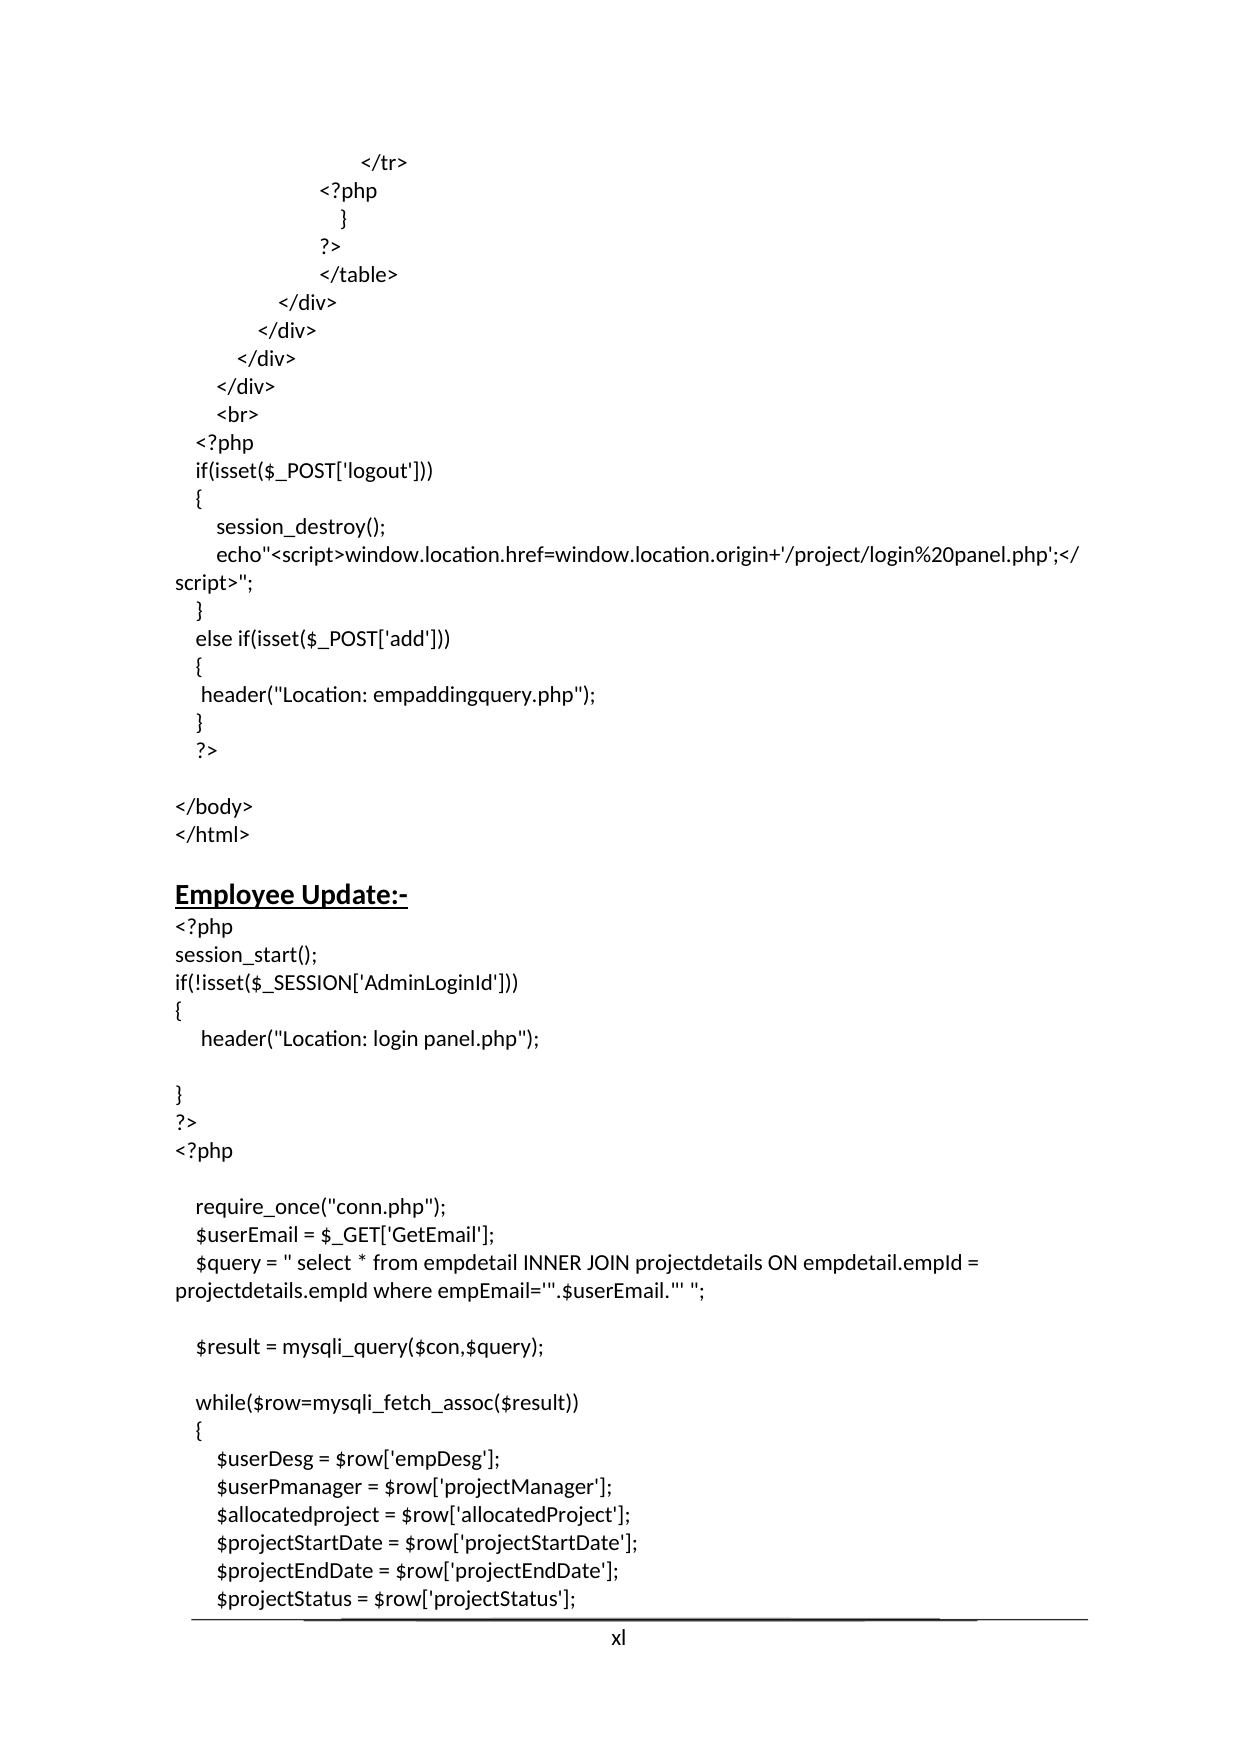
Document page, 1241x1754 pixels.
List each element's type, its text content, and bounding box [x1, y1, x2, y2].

text <?php [175, 428, 1151, 456]
text <br> [175, 400, 1151, 428]
text <?php [175, 912, 1151, 940]
text } [175, 1080, 1151, 1108]
text <?php [175, 1136, 1151, 1164]
text session_start(); [175, 940, 1151, 968]
text $result = mysqli_query($con,$query); [175, 1332, 1151, 1360]
text if(isset($_POST['logout'])) [175, 456, 1151, 484]
text ?> [175, 736, 1151, 764]
text $projectStatus = $row['projectStatus']; [175, 1584, 1151, 1613]
text else if(isset($_POST['add'])) [175, 624, 1151, 652]
text $userDesg = $row['empDesg']; [175, 1444, 1151, 1472]
text } [175, 708, 1151, 736]
text { [175, 1416, 1151, 1444]
text require_once("conn.php"); [175, 1192, 1151, 1220]
text </div> [175, 344, 1151, 372]
text if(!isset($_SESSION['AdminLoginId'])) [175, 968, 1151, 996]
text </div> [175, 288, 1151, 316]
picture [191, 1614, 1089, 1623]
text echo"<script>window.location.href=window.location.origin+'/project/login%20panel.php';</script>"; [175, 540, 1151, 596]
text { [175, 996, 1151, 1024]
text Employee Update:- [175, 876, 1151, 912]
text </table> [175, 260, 1151, 288]
text session_destroy(); [175, 512, 1151, 540]
text $userPmanager = $row['projectManager']; [175, 1472, 1151, 1501]
text ?> [175, 232, 1151, 260]
text { [175, 484, 1151, 512]
text ?> [175, 1108, 1151, 1136]
text while($row=mysqli_fetch_assoc($result)) [175, 1388, 1151, 1416]
text <?php [175, 176, 1151, 204]
text </html> [175, 820, 1151, 848]
text $projectStartDate = $row['projectStartDate']; [175, 1528, 1151, 1557]
text $allocatedproject = $row['allocatedProject']; [175, 1501, 1151, 1528]
text $projectEndDate = $row['projectEndDate']; [175, 1557, 1151, 1584]
text } [175, 596, 1151, 624]
text </div> [175, 372, 1151, 400]
text </div> [175, 316, 1151, 344]
text </body> [175, 792, 1151, 820]
text $query = " select * from empdetail INNER JOIN projectdetails ON empdetail.empId = projectdetails.empId where empEmail='".$userEmail."' "; [175, 1248, 1151, 1304]
text </tr> [175, 148, 1151, 176]
text header("Location: login panel.php"); [175, 1024, 1151, 1052]
text $userEmail = $_GET['GetEmail']; [175, 1220, 1151, 1248]
text } [175, 204, 1151, 232]
text { [175, 652, 1151, 680]
text header("Location: empaddingquery.php"); [175, 680, 1151, 708]
